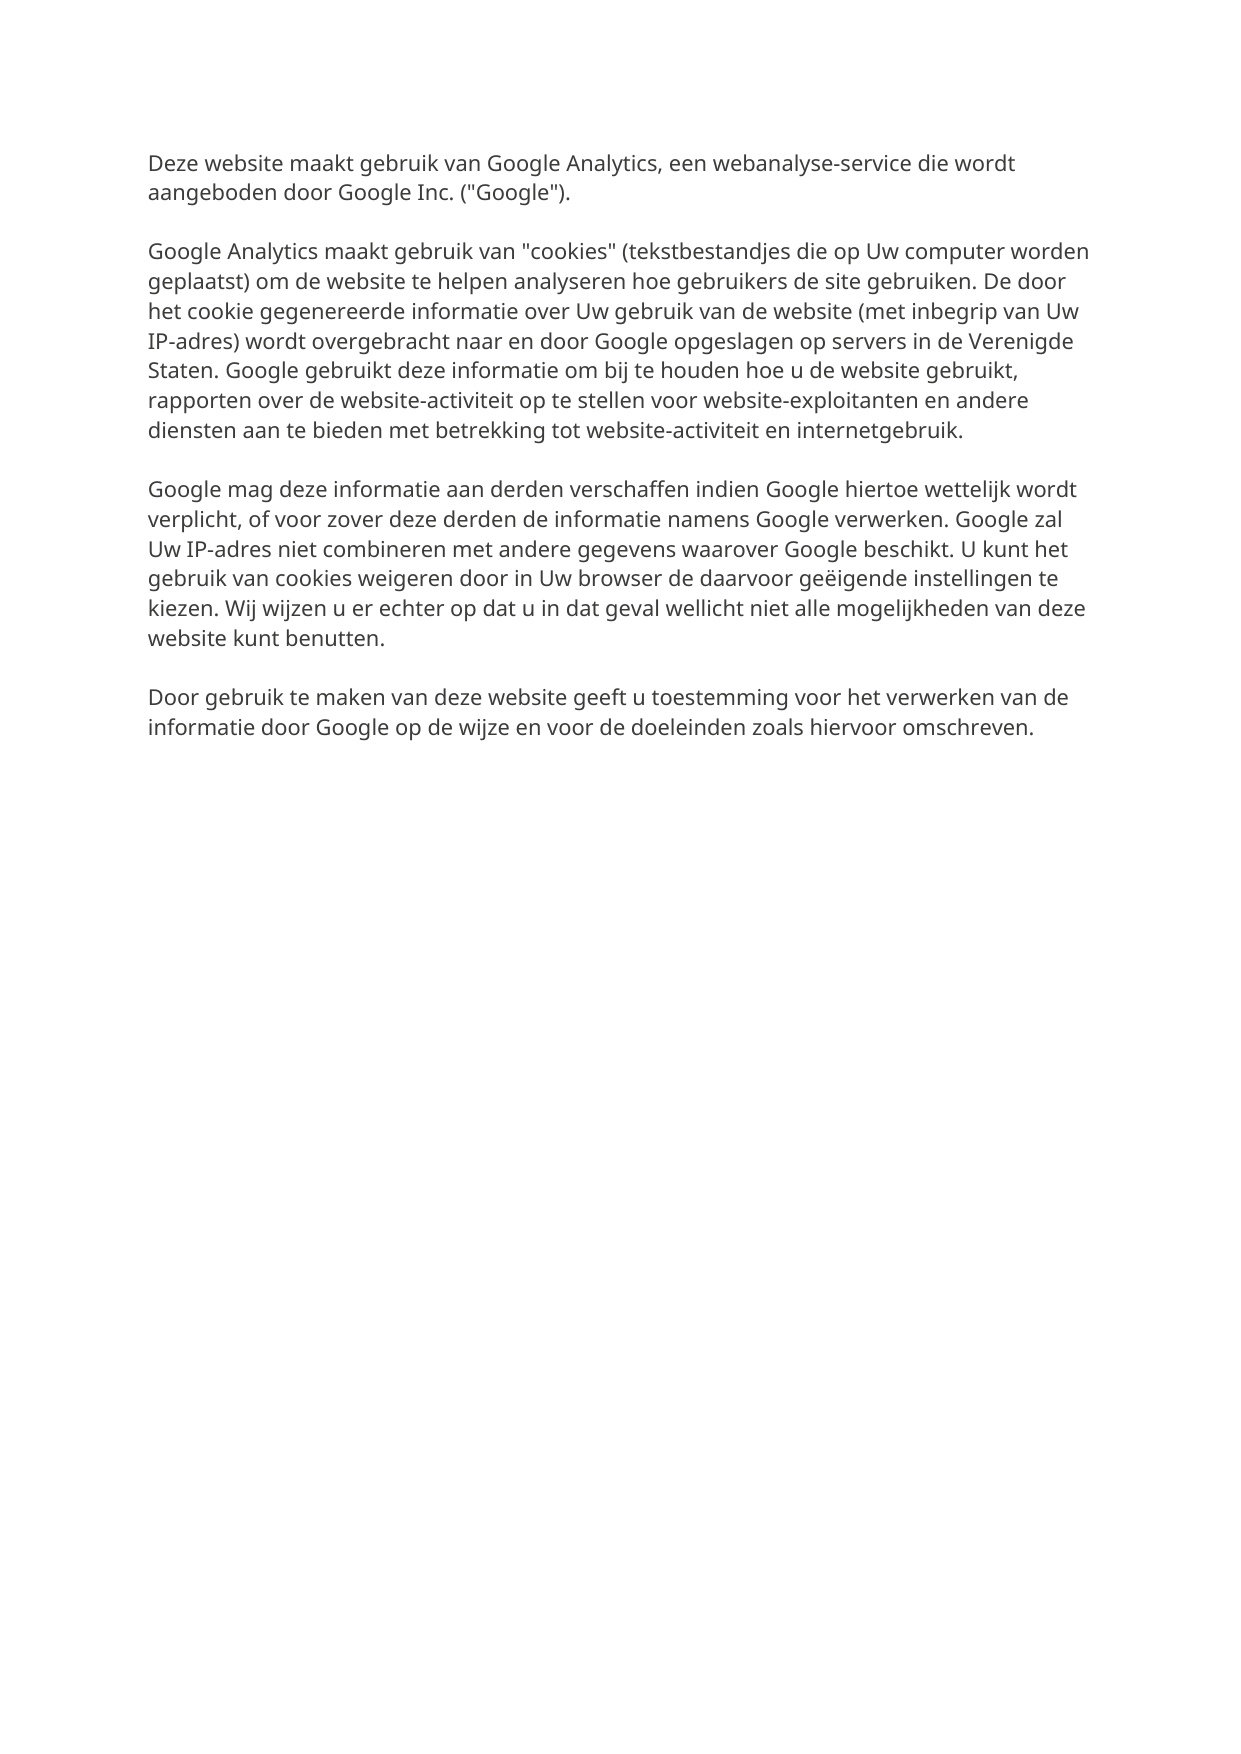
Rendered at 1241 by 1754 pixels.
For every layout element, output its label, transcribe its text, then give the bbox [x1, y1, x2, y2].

text Google Analytics maakt gebruik van "cookies" (tekstbestandjes die op Uw computer worden geplaatst) om de website te helpen analyseren hoe gebruikers de site gebruiken. De door het cookie gegenereerde informatie over Uw gebruik van de website (met inbegrip van Uw IP-adres) wordt overgebracht naar en door Google opgeslagen op servers in de Verenigde Staten. Google gebruikt deze informatie om bij te houden hoe u de website gebruikt, rapporten over de website-activiteit op te stellen voor website-exploitanten en andere diensten aan te bieden met betrekking tot website-activiteit en internetgebruik. [148, 236, 1093, 445]
text Google mag deze informatie aan derden verschaffen indien Google hiertoe wettelijk wordt verplicht, of voor zover deze derden de informatie namens Google verwerken. Google zal Uw IP-adres niet combineren met andere gegevens waarover Google beschikt. U kunt het gebruik van cookies weigeren door in Uw browser de daarvoor geëigende instellingen te kiezen. Wij wijzen u er echter op dat u in dat geval wellicht niet alle mogelijkheden van deze website kunt benutten. [148, 474, 1093, 653]
text Door gebruik te maken van deze website geeft u toestemming voor het verwerken van de informatie door Google op de wijze en voor de doeleinden zoals hiervoor omschreven. [148, 682, 1093, 742]
text Deze website maakt gebruik van Google Analytics, een webanalyse-service die wordt aangeboden door Google Inc. ("Google"). [148, 148, 1093, 207]
